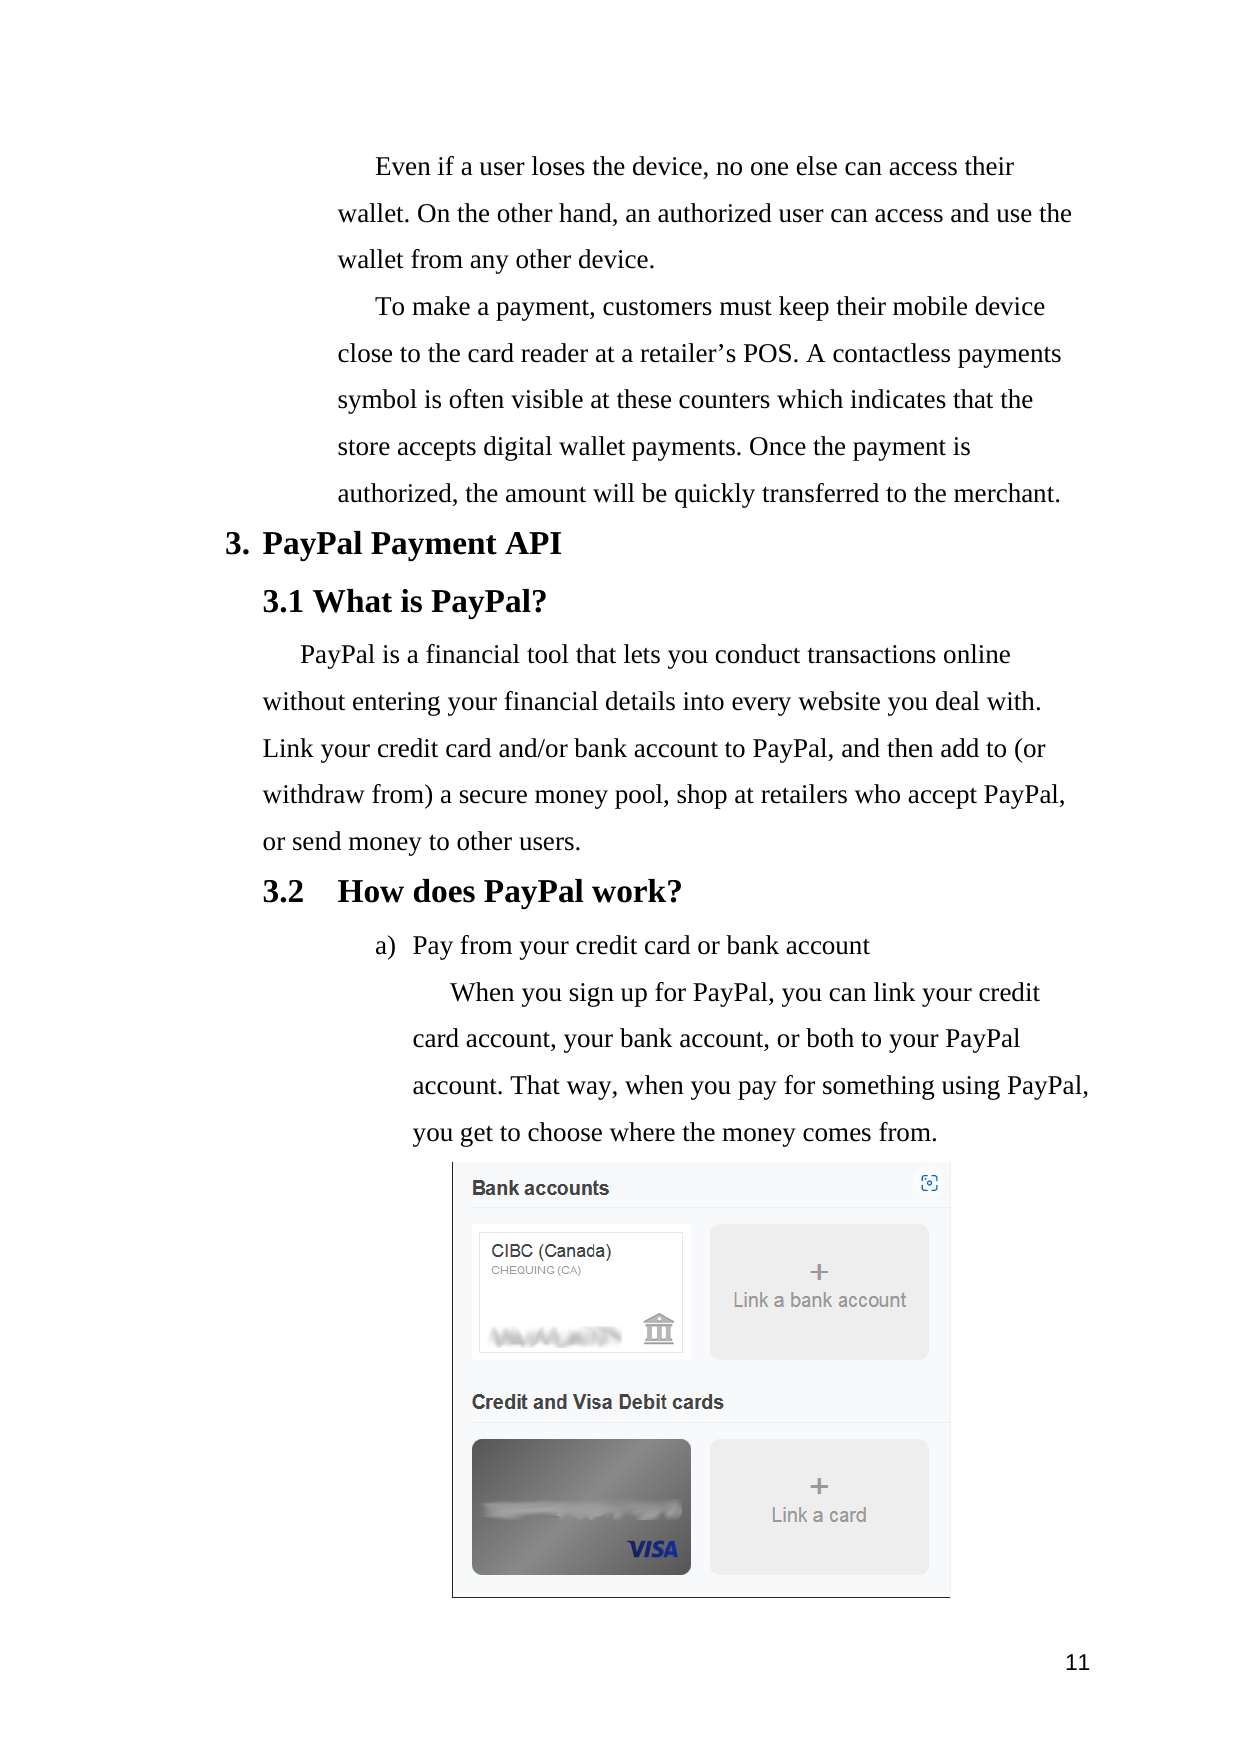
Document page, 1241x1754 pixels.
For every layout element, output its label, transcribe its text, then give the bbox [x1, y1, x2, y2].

list How does PayPal work? [262, 872, 1090, 910]
list Pay from your credit card or bank account [375, 929, 1090, 960]
list To make a payment, customers must keep their mobile device close to the card reader at a retailer’s POS. A contactless payments symbol is often visible at these counters which indicates that the store accepts digital wallet payments. Once the payment is authorized, the amount will be quickly transferred to the merchant. [337, 290, 1090, 508]
picture [450, 1162, 951, 1601]
list 3.1 What is PayPal? [262, 581, 1090, 619]
list PayPal is a financial tool that lets you conduct transactions online without entering your financial details into every website you deal with. Link your credit card and/or bank account to PayPal, and then add to (or withdraw from) a secure money pool, shop at retailers who accept PayPal, or send money to other users. [262, 638, 1090, 856]
list When you sign up for PayPal, you can link your credit card account, your bank account, or both to your PayPal account. That way, when you pay for something using PayPal, you get to choose where the money comes from. [412, 976, 1090, 1147]
list PayPal Payment API [225, 523, 1090, 562]
list Even if a user loses the device, no one else can access their wallet. On the other hand, an authorized user can access and use the wallet from any other device. [337, 150, 1090, 274]
